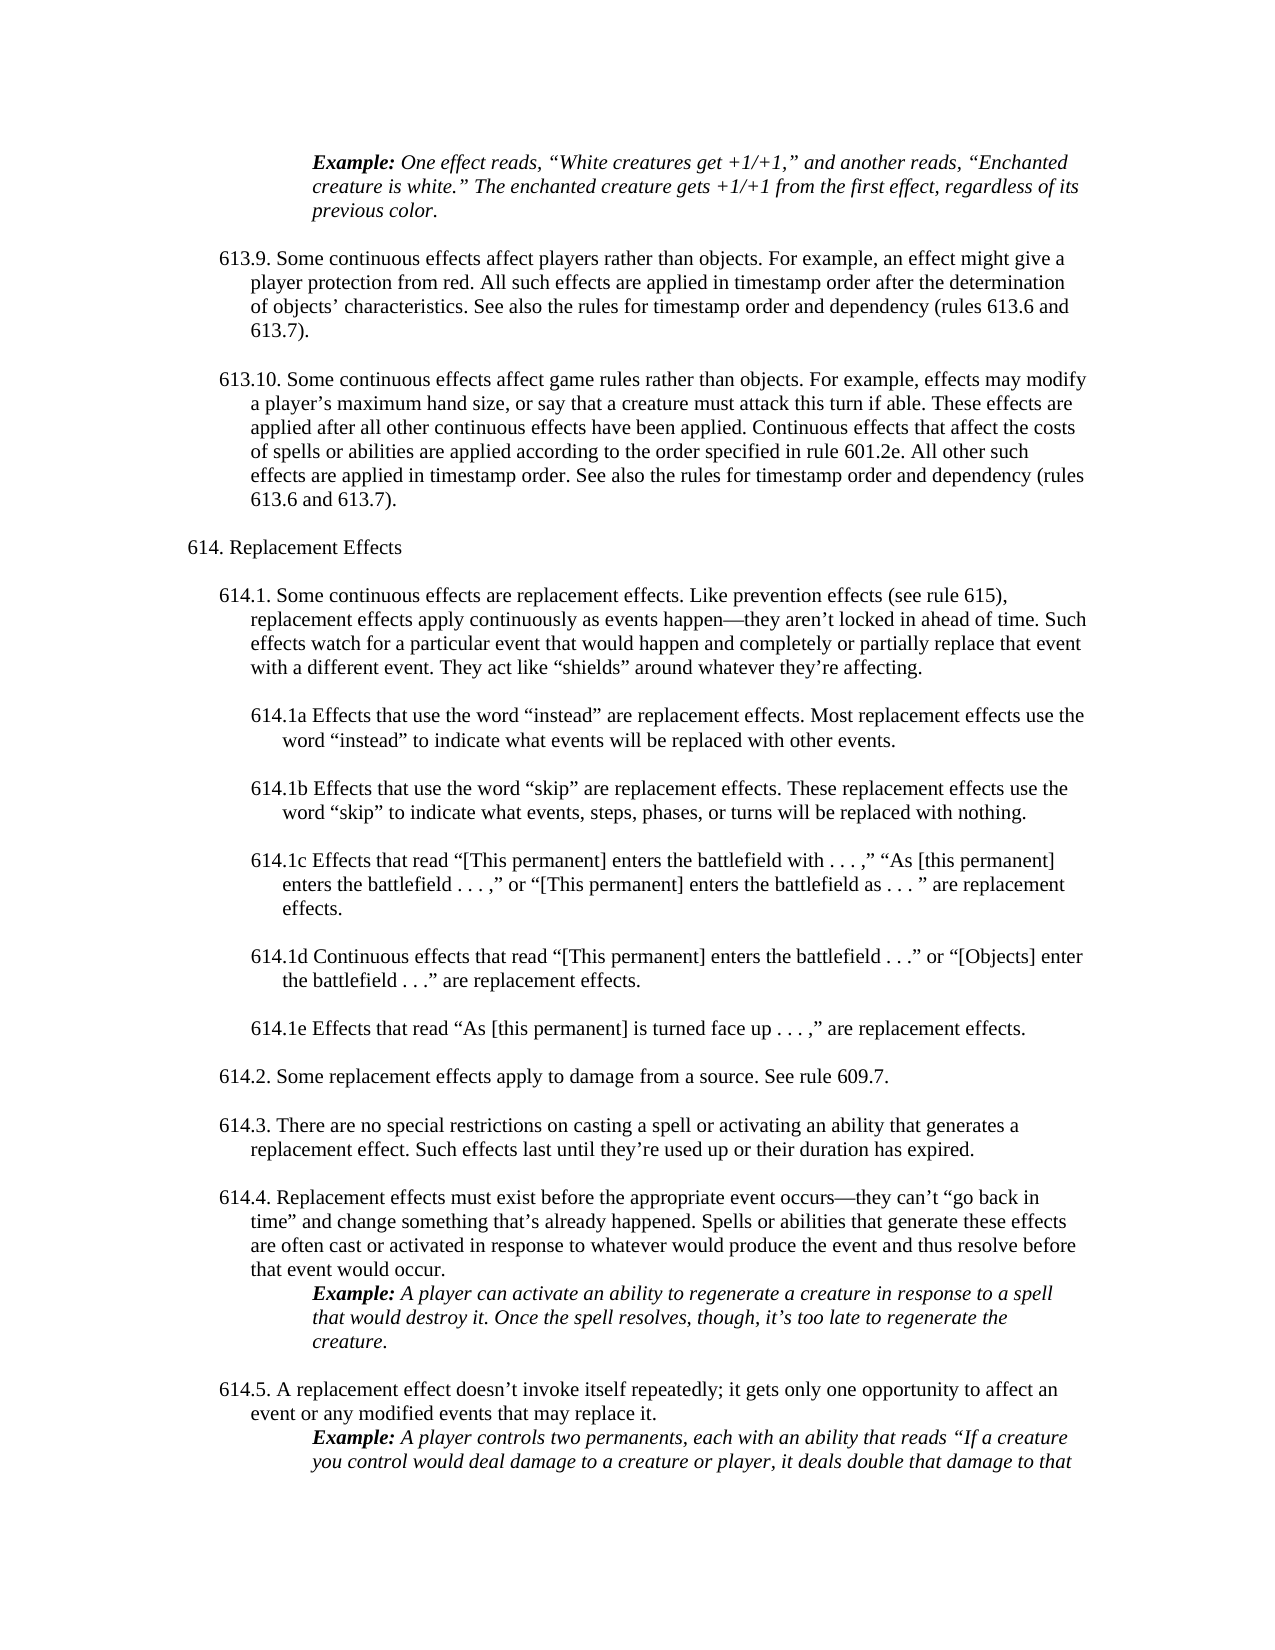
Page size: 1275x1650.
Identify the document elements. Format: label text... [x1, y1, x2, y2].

text 614.5. A replacement effect doesn’t invoke itself repeatedly; it gets only one opportunity to affect an event or any modified events that may replace it. [219, 1377, 1087, 1425]
text 614.1a Effects that use the word “instead” are replacement effects. Most replacement effects use the word “instead” to indicate what events will be replaced with other events. [251, 703, 1087, 752]
text 614.1c Effects that read “[This permanent] enters the battlefield with . . . ,” “As [this permanent] enters the battlefield . . . ,” or “[This permanent] enters the battlefield as . . . ” are replacement effects. [251, 848, 1087, 920]
text 613.9. Some continuous effects affect players rather than objects. For example, an effect might give a player protection from red. All such effects are applied in timestamp order after the determination of objects’ characteristics. See also the rules for timestamp order and dependency (rules 613.6 and 613.7). [219, 246, 1087, 342]
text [312, 1425, 1087, 1473]
text 614. Replacement Effects [187, 535, 1087, 559]
text 614.1. Some continuous effects are replacement effects. Like prevention effects (see rule 615), replacement effects apply continuously as events happen—they aren’t locked in ahead of time. Such effects watch for a particular event that would happen and completely or partially replace that event with a different event. They act like “shields” around whatever they’re affecting. [219, 583, 1087, 679]
text 613.10. Some continuous effects affect game rules rather than objects. For example, effects may modify a player’s maximum hand size, or say that a creature must attack this turn if able. These effects are applied after all other continuous effects have been applied. Continuous effects that affect the costs of spells or abilities are applied according to the order specified in rule 601.2e. All other such effects are applied in timestamp order. See also the rules for timestamp order and dependency (rules 613.6 and 613.7). [219, 367, 1087, 511]
text 614.1e Effects that read “As [this permanent] is turned face up . . . ,” are replacement effects. [251, 1016, 1087, 1040]
text Example: A player can activate an ability to regenerate a creature in response to a spell that would destroy it. Once the spell resolves, though, it’s too late to regenerate the creature. [312, 1281, 1087, 1353]
text 614.1d Continuous effects that read “[This permanent] enters the battlefield . . .” or “[Objects] enter the battlefield . . .” are replacement effects. [251, 944, 1087, 992]
text 614.1b Effects that use the word “skip” are replacement effects. These replacement effects use the word “skip” to indicate what events, steps, phases, or turns will be replaced with nothing. [251, 776, 1087, 824]
text 614.2. Some replacement effects apply to damage from a source. See rule 609.7. [219, 1064, 1087, 1088]
text Example: One effect reads, “White creatures get +1/+1,” and another reads, “Enchanted creature is white.” The enchanted creature gets +1/+1 from the first effect, regardless of its previous color. [312, 150, 1087, 222]
text 614.3. There are no special restrictions on casting a spell or activating an ability that generates a replacement effect. Such effects last until they’re used up or their duration has expired. [219, 1112, 1087, 1161]
text 614.4. Replacement effects must exist before the appropriate event occurs—they can’t “go back in time” and change something that’s already happened. Spells or abilities that generate these effects are often cast or activated in response to whatever would produce the event and thus resolve before that event would occur. [219, 1185, 1087, 1281]
